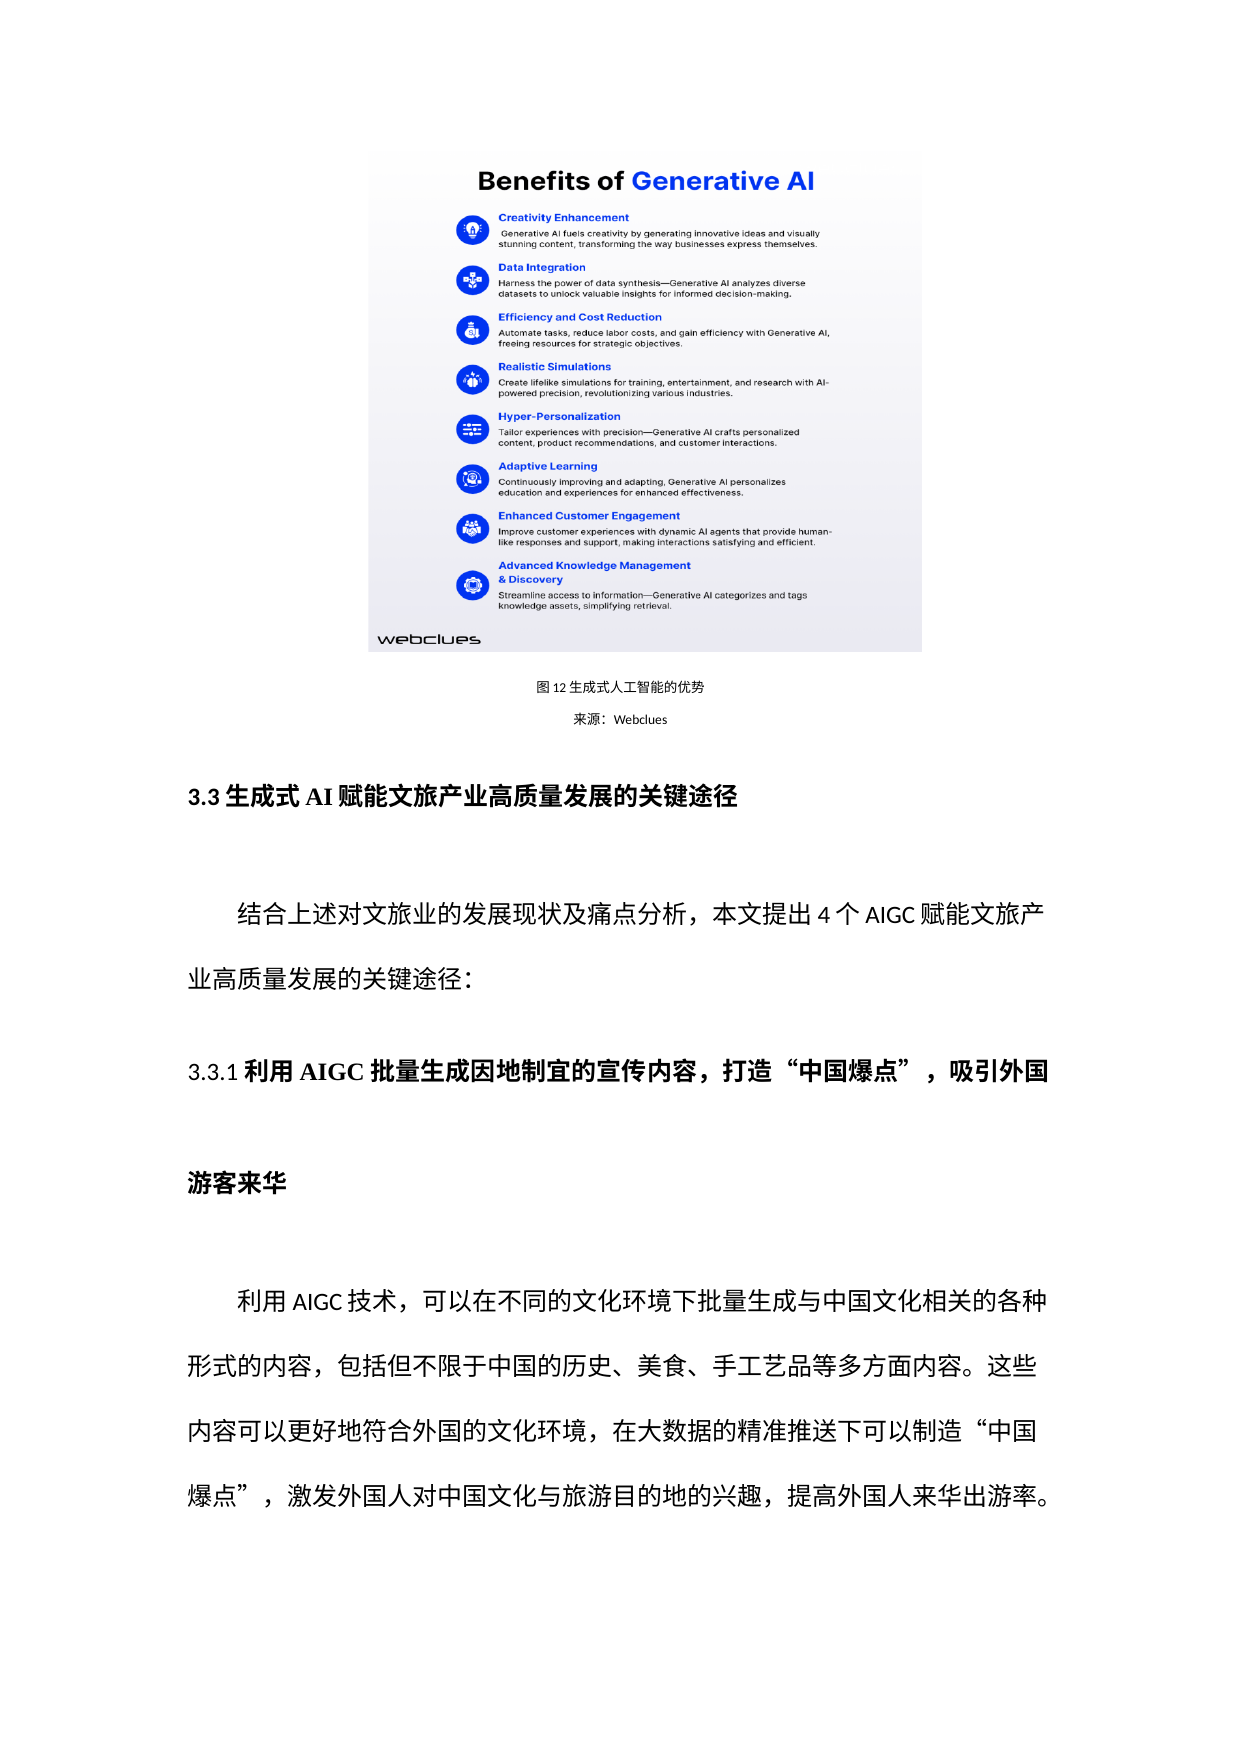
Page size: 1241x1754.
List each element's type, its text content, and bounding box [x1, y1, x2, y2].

text 来源：Webclues [187, 702, 1053, 735]
subtitle 利用AIGC批量生成因地制宜的宣传内容，打造“中国爆点”，吸引外国游客来华 [187, 1037, 1053, 1214]
subtitle 生成式AI赋能文旅产业高质量发展的关键途径 [187, 762, 1053, 827]
text 结合上述对文旅业的发展现状及痛点分析，本文提出4个AIGC赋能文旅产业高质量发展的关键途径： [187, 880, 1053, 1010]
text 利用AIGC技术，可以在不同的文化环境下批量生成与中国文化相关的各种形式的内容，包括但不限于中国的历史、美食、手工艺品等多方面内容。这些内容可以更好地符合外国的文化环境，在大数据的精准推送下可以制造“中国爆点”，激发外国人对中国文化与旅游目的地的兴趣，提高外国人来华出游率。 [187, 1267, 1053, 1527]
picture [368, 150, 922, 652]
text 图12 生成式人工智能的优势 [187, 670, 1053, 702]
